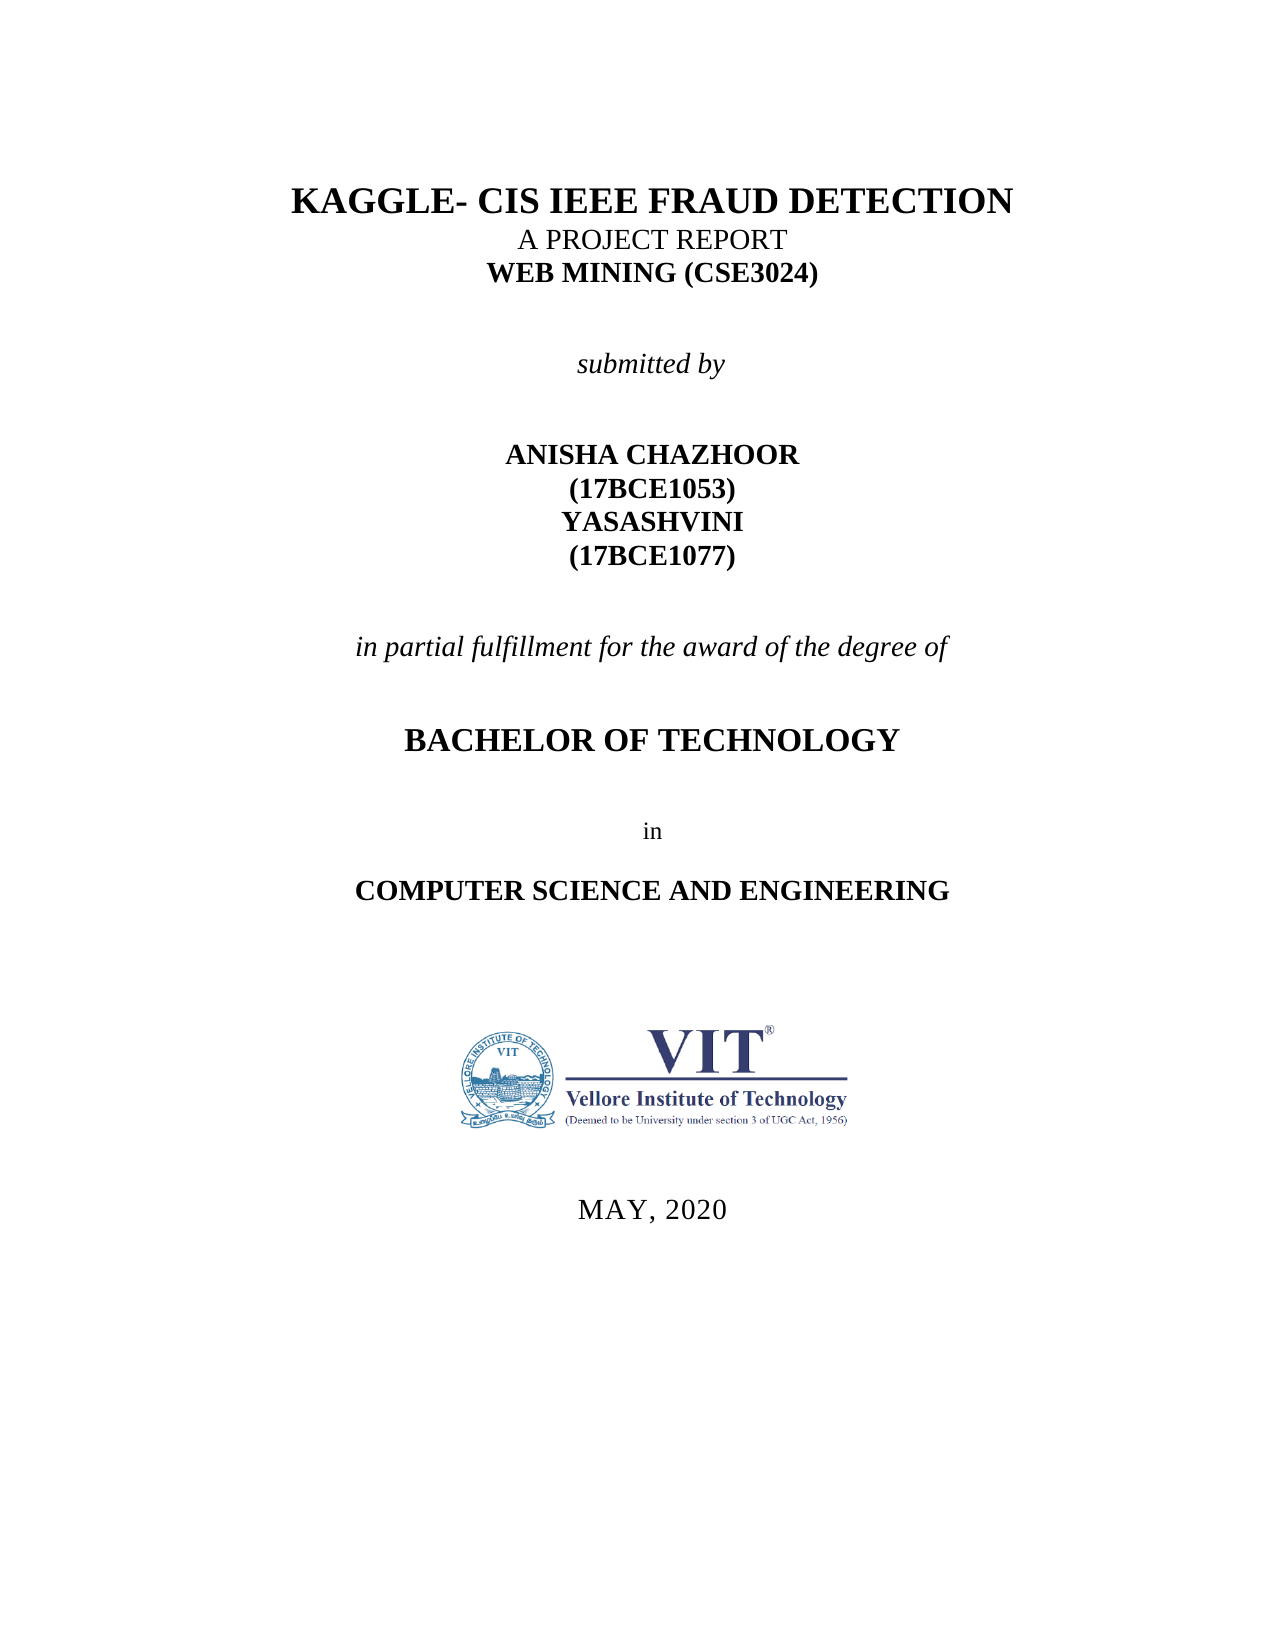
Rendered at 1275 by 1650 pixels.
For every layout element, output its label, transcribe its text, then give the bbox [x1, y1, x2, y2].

text ANISHA CHAZHOOR [207, 437, 1098, 471]
text submitted by [207, 346, 1098, 380]
text YASASHVINI [207, 504, 1098, 538]
text in [207, 816, 1098, 845]
text (17BCE1053) [207, 471, 1098, 504]
text WEB MINING (CSE3024) [207, 255, 1098, 289]
text COMPUTER SCIENCE AND ENGINEERING [207, 873, 1098, 907]
text BACHELOR OF TECHNOLOGY [207, 720, 1098, 758]
text (17BCE1077) [207, 538, 1098, 572]
text A PROJECT REPORT [207, 222, 1098, 255]
text MAY, 2020 [207, 1192, 1098, 1226]
picture [451, 1002, 854, 1137]
text KAGGLE- CIS IEEE FRAUD DETECTION [207, 179, 1098, 222]
text in partial fulfillment for the award of the degree of [207, 629, 1098, 663]
